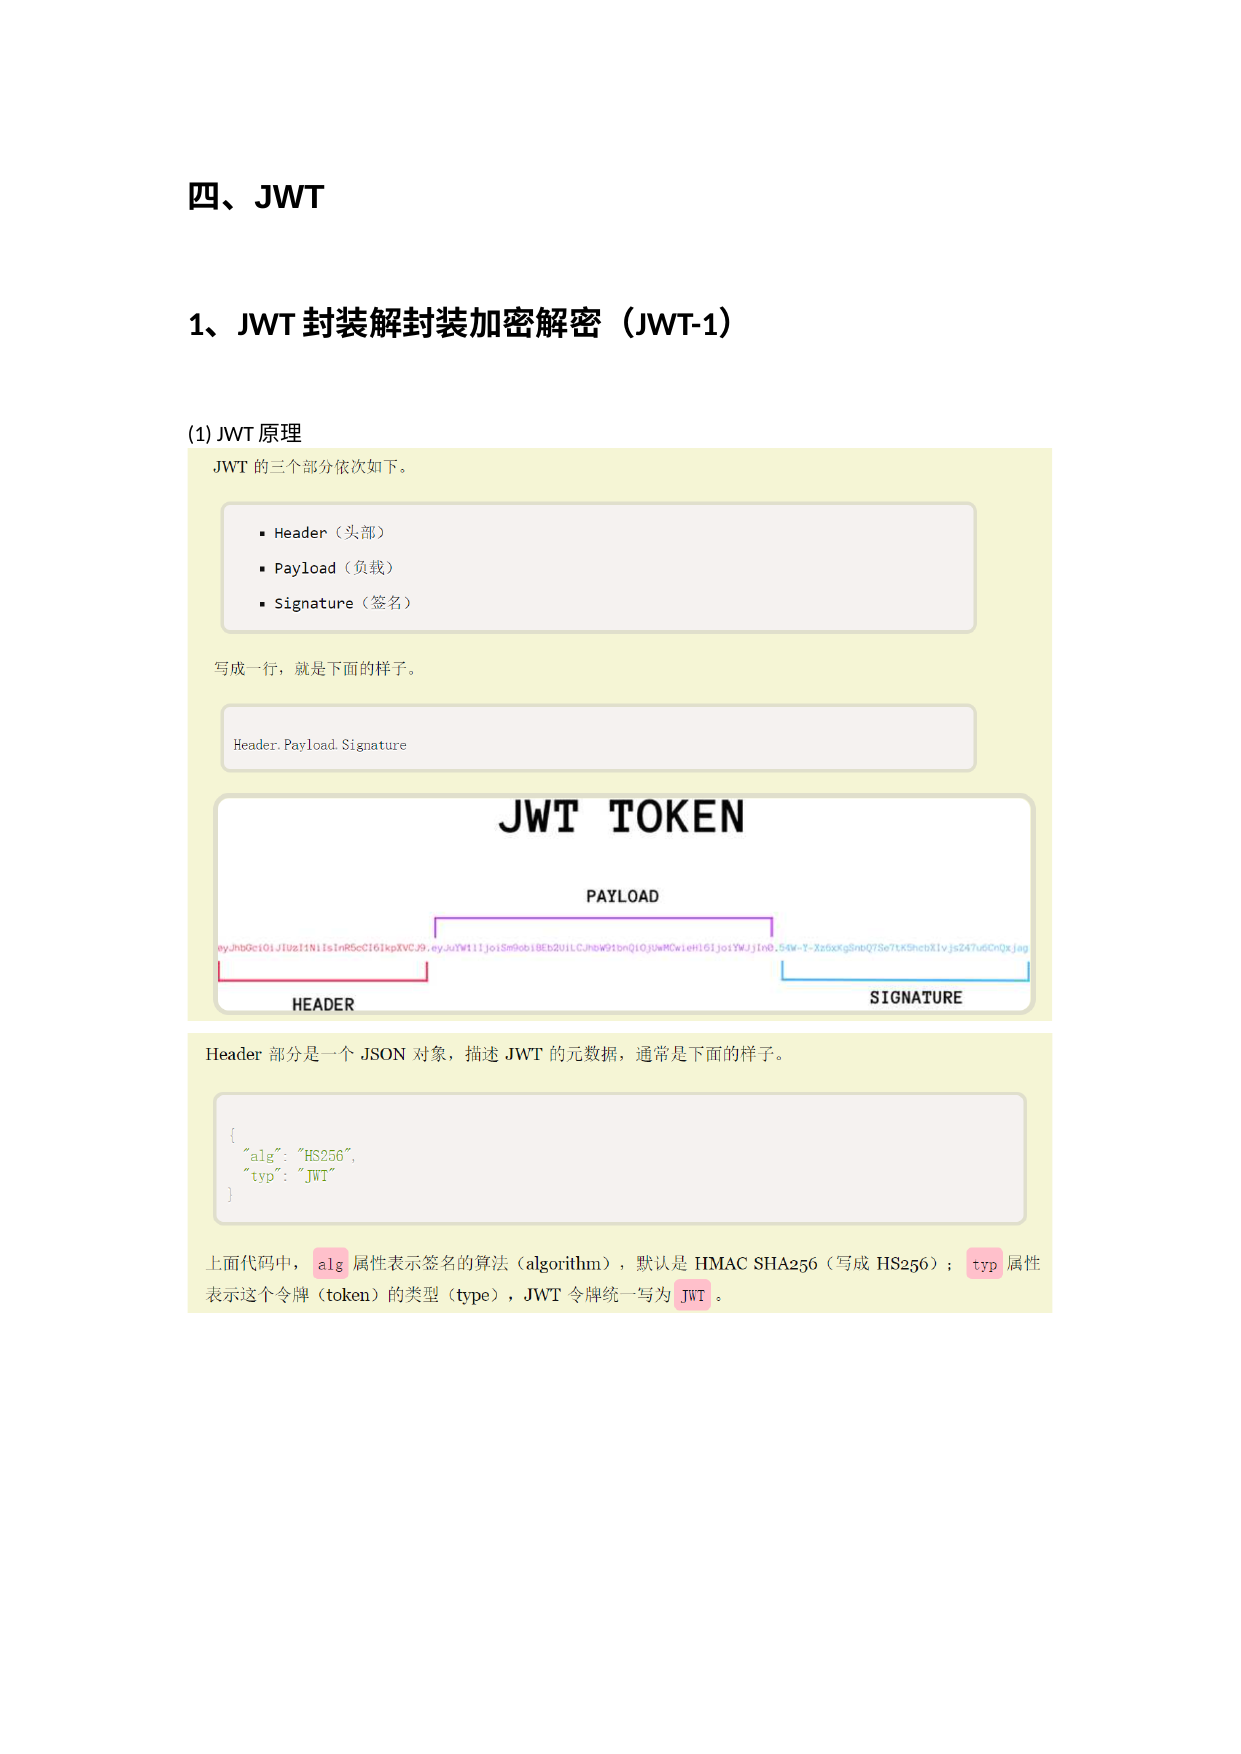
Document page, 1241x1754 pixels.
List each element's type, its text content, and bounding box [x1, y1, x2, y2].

subtitle JWT [187, 162, 1053, 227]
subtitle 1、JWT封装解封装加密解密（JWT-1） [187, 289, 1053, 354]
picture [187, 1033, 1053, 1313]
list (1) JWT原理 [187, 416, 1053, 448]
picture [187, 448, 1053, 1021]
